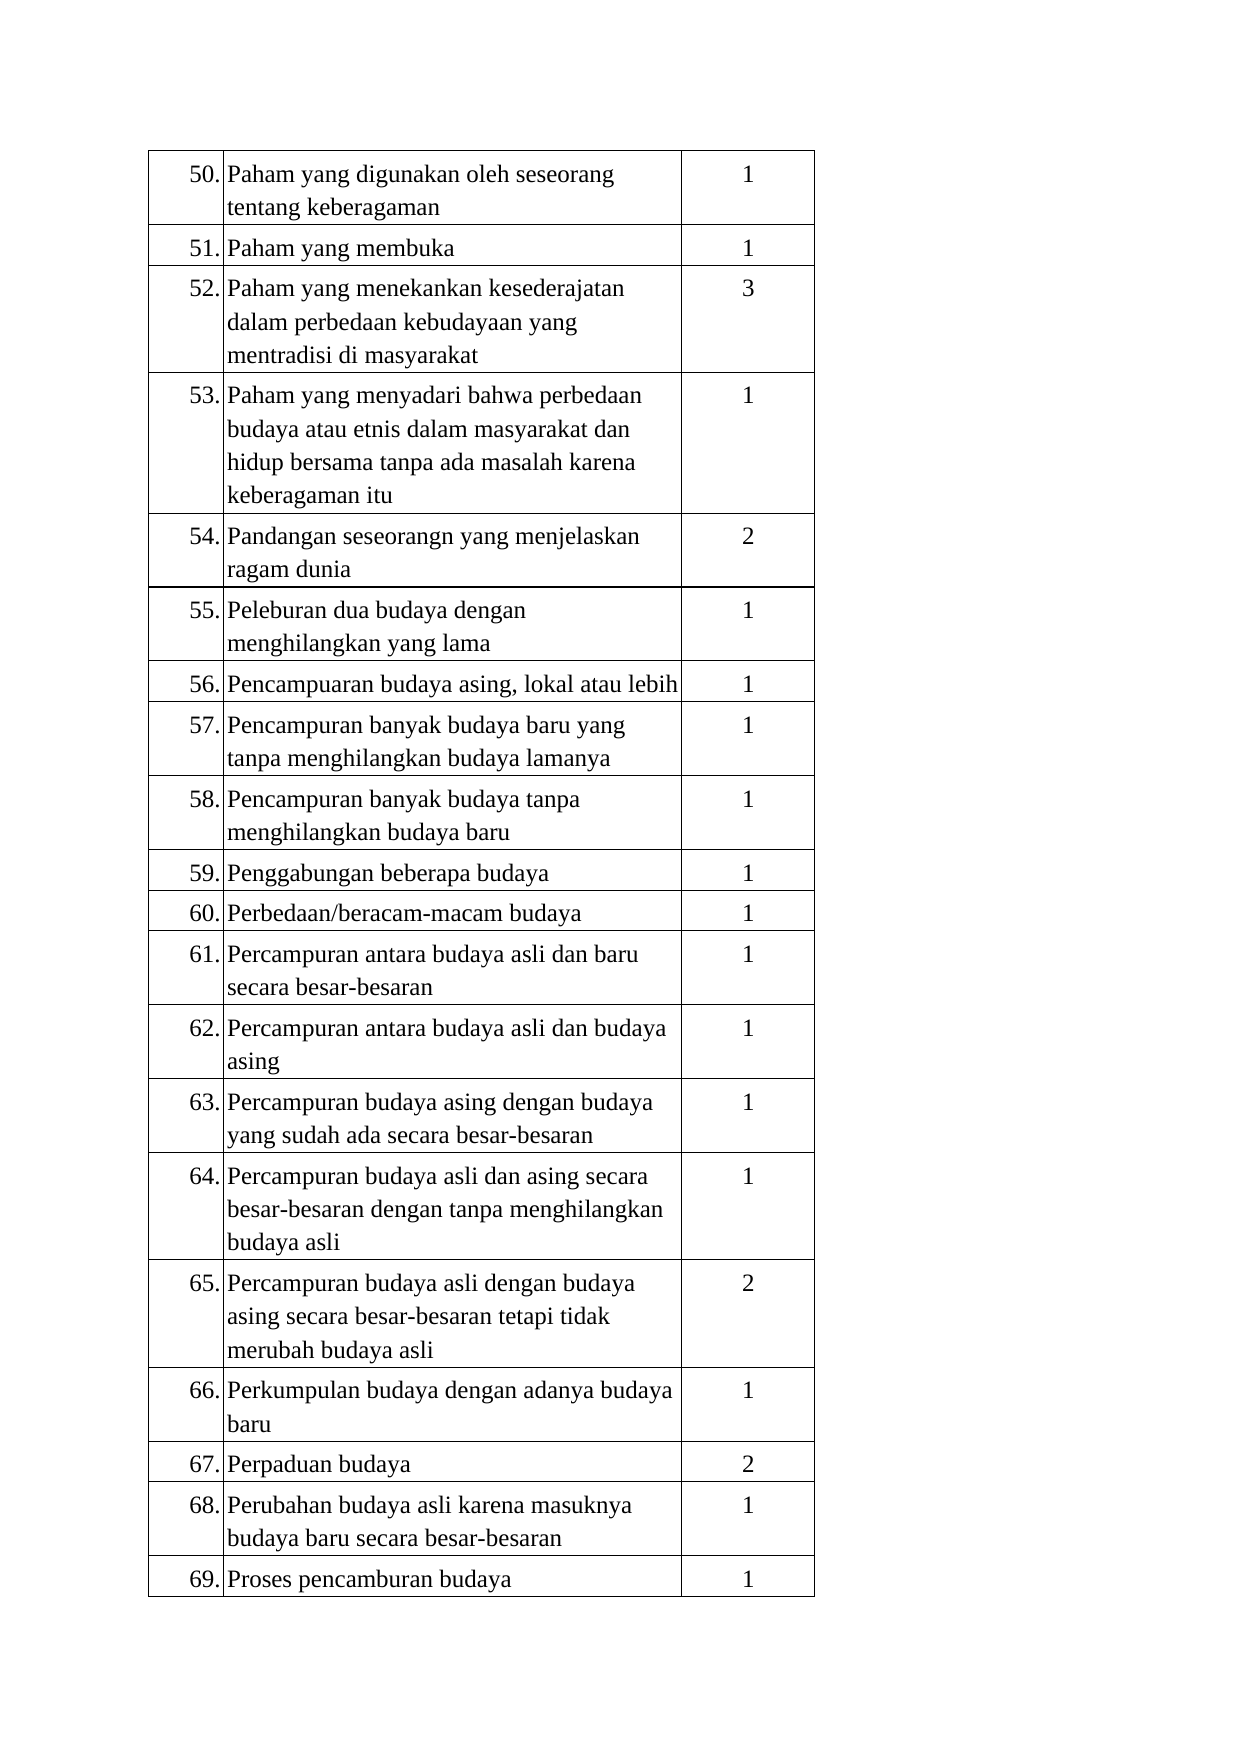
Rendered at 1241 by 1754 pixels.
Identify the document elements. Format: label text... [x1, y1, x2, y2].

table_cell 2 [682, 514, 814, 586]
table_cell [149, 373, 223, 512]
table_cell [149, 850, 223, 889]
table_cell 1 [682, 850, 814, 889]
table_cell 1 [682, 373, 814, 512]
table_cell 1 [682, 776, 814, 849]
table_cell 1 [682, 1005, 814, 1078]
table_cell 1 [682, 661, 814, 701]
table_cell [149, 1368, 223, 1441]
table_cell Proses pencamburan budaya [224, 1556, 681, 1596]
table_cell Paham yang menyadari bahwa perbedaan budaya atau etnis dalam masyarakat dan hidup bersama tanpa ada masalah karena keberagaman itu [224, 373, 681, 512]
table_cell Pencampuaran budaya asing, lokal atau lebih [224, 661, 681, 701]
table_cell Percampuran budaya asli dan asing secara besar-besaran dengan tanpa menghilangkan budaya asli [224, 1153, 681, 1259]
table_cell Perpaduan budaya [224, 1442, 681, 1481]
table_cell [149, 225, 223, 264]
table_cell [149, 1556, 223, 1596]
table_cell 3 [682, 266, 814, 372]
table_cell [149, 514, 223, 586]
table_cell [149, 588, 223, 660]
table_cell Perubahan budaya asli karena masuknya budaya baru secara besar-besaran [224, 1482, 681, 1555]
table_cell [149, 931, 223, 1004]
table_cell [149, 1005, 223, 1078]
table_cell Penggabungan beberapa budaya [224, 850, 681, 889]
table_cell 1 [682, 702, 814, 775]
table_cell 1 [682, 1368, 814, 1441]
table_cell [149, 1153, 223, 1259]
table_cell Perbedaan/beracam-macam budaya [224, 891, 681, 930]
table_cell [149, 702, 223, 775]
table_cell [149, 661, 223, 701]
table_cell 1 [682, 891, 814, 930]
table_cell Percampuran antara budaya asli dan baru secara besar-besaran [224, 931, 681, 1004]
table_cell 2 [682, 1442, 814, 1481]
table_cell Paham yang digunakan oleh seseorang tentang keberagaman [224, 151, 681, 224]
table_cell [149, 1260, 223, 1367]
table_cell [149, 776, 223, 849]
table_cell 1 [682, 1556, 814, 1596]
table_cell 1 [682, 225, 814, 264]
table_cell Pencampuran banyak budaya baru yang tanpa menghilangkan budaya lamanya [224, 702, 681, 775]
table_cell [149, 891, 223, 930]
table_cell 2 [682, 1260, 814, 1367]
table_cell [149, 1079, 223, 1152]
table_cell 1 [682, 588, 814, 660]
table_cell [149, 1482, 223, 1555]
table_cell Percampuran budaya asing dengan budaya yang sudah ada secara besar-besaran [224, 1079, 681, 1152]
table_cell Pencampuran banyak budaya tanpa menghilangkan budaya baru [224, 776, 681, 849]
table_cell Paham yang membuka [224, 225, 681, 264]
table_cell [149, 266, 223, 372]
table_cell [149, 151, 223, 224]
table_cell Peleburan dua budaya dengan menghilangkan yang lama [224, 588, 681, 660]
table_cell [149, 1442, 223, 1481]
table_cell 1 [682, 931, 814, 1004]
table_cell Percampuran antara budaya asli dan budaya asing [224, 1005, 681, 1078]
table_cell 1 [682, 1482, 814, 1555]
table_cell 1 [682, 1079, 814, 1152]
table_cell Percampuran budaya asli dengan budaya asing secara besar-besaran tetapi tidak merubah budaya asli [224, 1260, 681, 1367]
table_cell 1 [682, 151, 814, 224]
table_cell 1 [682, 1153, 814, 1259]
table_cell Paham yang menekankan kesederajatan dalam perbedaan kebudayaan yang mentradisi di masyarakat [224, 266, 681, 372]
table_cell Pandangan seseorangn yang menjelaskan ragam dunia [224, 514, 681, 586]
table_cell Perkumpulan budaya dengan adanya budaya baru [224, 1368, 681, 1441]
